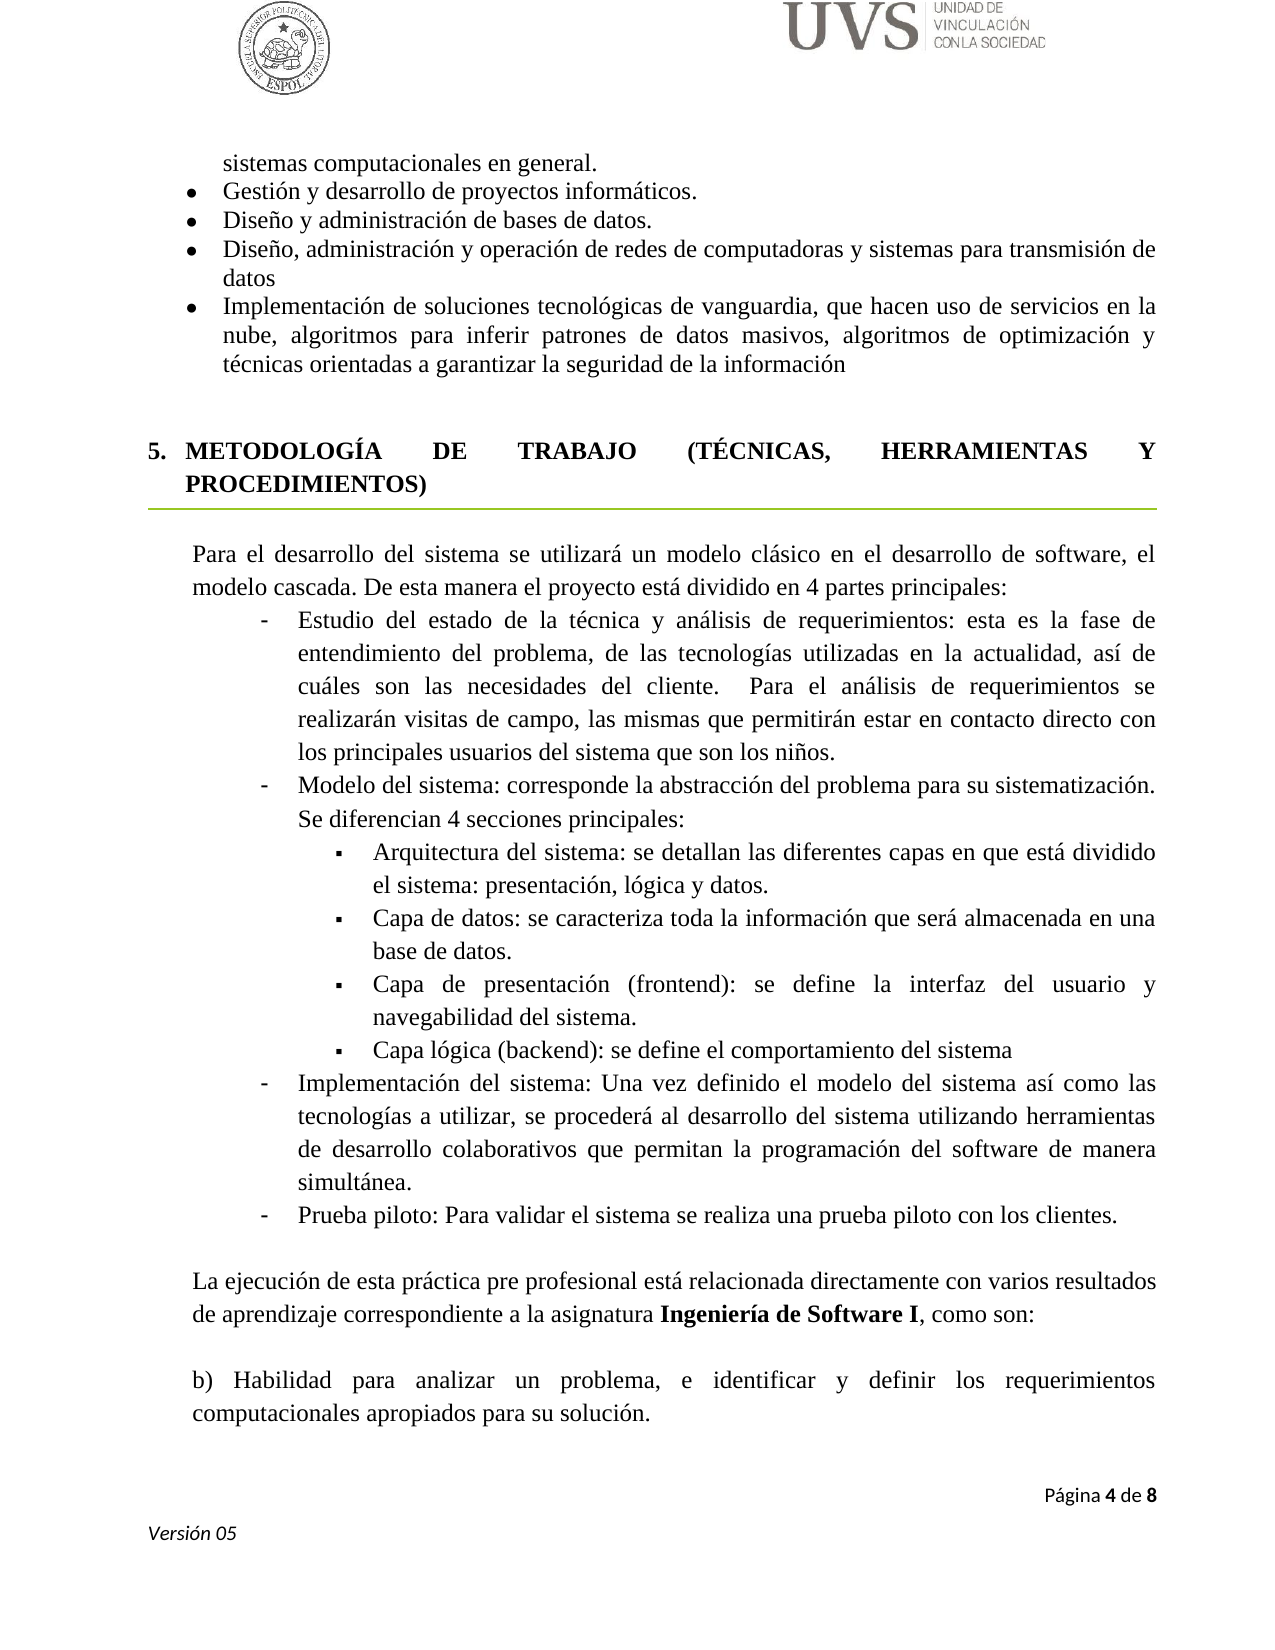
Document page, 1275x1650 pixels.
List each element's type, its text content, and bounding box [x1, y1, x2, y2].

text Para el desarrollo del sistema se utilizará un modelo clásico en el desarrollo de software, el modelo cascada. De esta manera el proyecto está dividido en 4 partes principales: [192, 539, 1157, 601]
list Gestión y desarrollo de proyectos informáticos. [185, 176, 1157, 205]
picture [782, 2, 1046, 61]
list Implementación de soluciones tecnológicas de vanguardia, que hacen uso de servicios en la nube, algoritmos para inferir patrones de datos masivos, algoritmos de optimización y técnicas orientadas a garantizar la seguridad de la información [185, 291, 1157, 378]
list Diseño, administración y operación de redes de computadoras y sistemas para transmisión de datos [185, 234, 1157, 291]
list Prueba piloto: Para validar el sistema se realiza una prueba piloto con los clientes. [260, 1200, 1157, 1229]
list Diseño y administración de bases de datos. [185, 205, 1157, 234]
picture [236, 0, 332, 96]
list Capa de presentación (frontend): se define la interfaz del usuario y navegabilidad del sistema. [335, 969, 1157, 1031]
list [185, 148, 1157, 176]
list Modelo del sistema: corresponde la abstracción del problema para su sistematización. Se diferencian 4 secciones principales: [260, 771, 1157, 832]
text b) Habilidad para analizar un problema, e identificar y definir los requerimientos computacionales apropiados para su solución. [192, 1365, 1157, 1427]
list Estudio del estado de la técnica y análisis de requerimientos: esta es la fase de entendimiento del problema, de las tecnologías utilizadas en la actualidad, así de cuáles son las necesidades del cliente. Para el análisis de requerimientos se realizarán visitas de campo, las mismas que permitirán estar en contacto directo con los principales usuarios del sistema que son los niños. [260, 605, 1157, 766]
list Implementación del sistema: Una vez definido el modelo del sistema así como las tecnologías a utilizar, se procederá al desarrollo del sistema utilizando herramientas de desarrollo colaborativos que permitan la programación del software de manera simultánea. [260, 1068, 1157, 1196]
list Arquitectura del sistema: se detallan las diferentes capas en que está dividido el sistema: presentación, lógica y datos. [335, 837, 1157, 898]
text La ejecución de esta práctica pre profesional está relacionada directamente con varios resultados de aprendizaje correspondiente a la asignatura Ingeniería de Software I, como son: [192, 1266, 1157, 1328]
list Capa de datos: se caracteriza toda la información que será almacenada en una base de datos. [335, 903, 1157, 964]
list Capa lógica (backend): se define el comportamiento del sistema [335, 1035, 1157, 1063]
subtitle METODOLOGÍA DE TRABAJO (TÉCNICAS, HERRAMIENTAS Y PROCEDIMIENTOS) [148, 436, 1157, 508]
